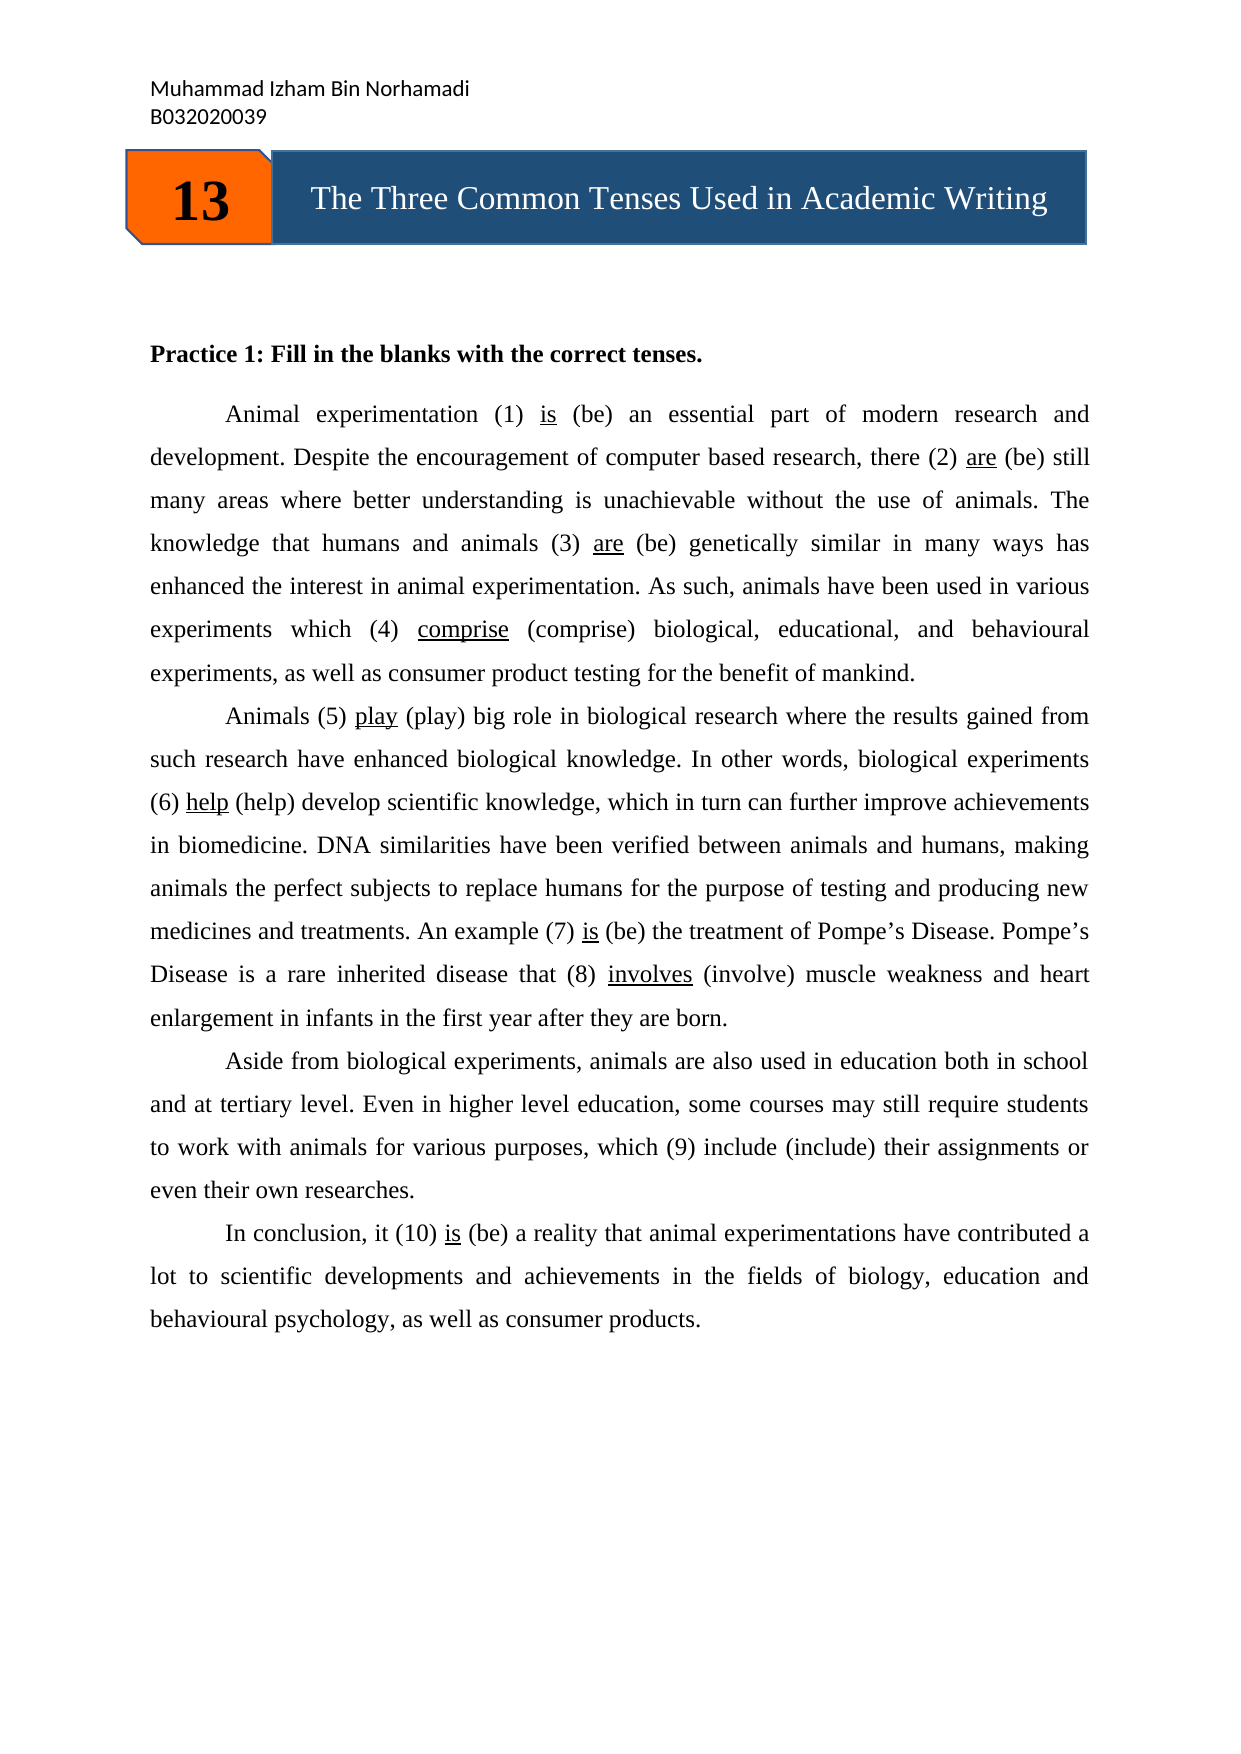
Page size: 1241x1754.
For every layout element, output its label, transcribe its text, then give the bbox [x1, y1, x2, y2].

text Animal experimentation (1) is (be) an essential part of modern research and development. Despite the encouragement of computer based research, there (2) are (be) still many areas where better understanding is unachievable without the use of animals. The knowledge that humans and animals (3) are (be) genetically similar in many ways has enhanced the interest in animal experimentation. As such, animals have been used in various experiments which (4) comprise (comprise) biological, educational, and behavioural experiments, as well as consumer product testing for the benefit of mankind. [150, 399, 1090, 686]
text In conclusion, it (10) is (be) a reality that animal experimentations have contributed a lot to scientific developments and achievements in the fields of biology, education and behavioural psychology, as well as consumer products. [150, 1218, 1090, 1333]
text Practice 1: Fill in the blanks with the correct tenses. [150, 339, 1090, 368]
text Animals (5) play (play) big role in biological research where the results gained from such research have enhanced biological knowledge. In other words, biological experiments (6) help (help) develop scientific knowledge, which in turn can further improve achievements in biomedicine. DNA similarities have been verified between animals and humans, making animals the perfect subjects to replace humans for the purpose of testing and producing new medicines and treatments. An example (7) is (be) the treatment of Pompe’s Disease. Pompe’s Disease is a rare inherited disease that (8) involves (involve) muscle weakness and heart enlargement in infants in the first year after they are born. [150, 701, 1090, 1031]
text Aside from biological experiments, animals are also used in education both in school and at tertiary level. Even in higher level education, some courses may still require students to work with animals for various purposes, which (9) include (include) their assignments or even their own researches. [150, 1046, 1090, 1204]
